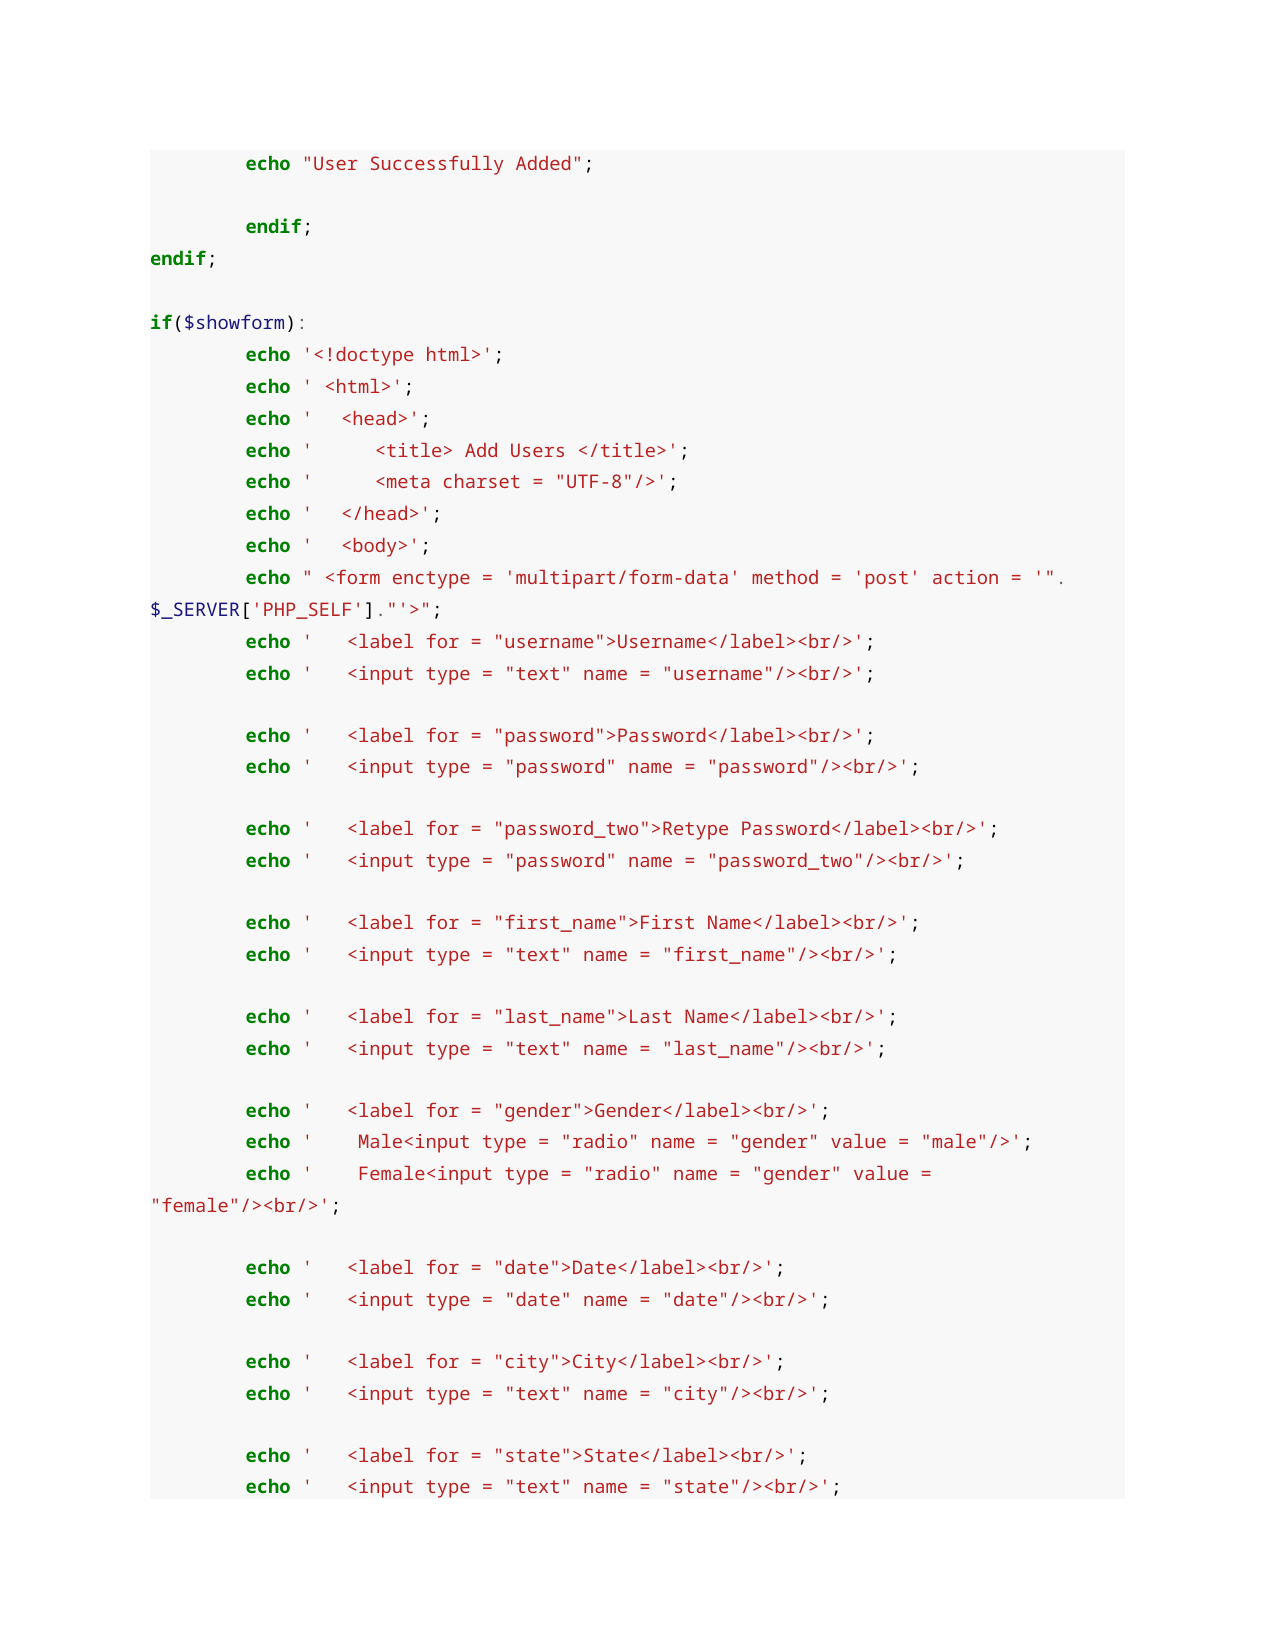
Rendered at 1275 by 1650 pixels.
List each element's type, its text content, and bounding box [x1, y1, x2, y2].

text echo ' <label for = "city">City</label><br/>'; [150, 1348, 1125, 1374]
text echo ' <input type = "date" name = "date"/><br/>'; [150, 1286, 1125, 1312]
text echo ' <label for = "date">Date</label><br/>'; [150, 1254, 1125, 1280]
text echo ' <label for = "password">Password</label><br/>'; [150, 722, 1125, 747]
text echo ' <label for = "username">Username</label><br/>'; [150, 628, 1125, 654]
text echo ' <input type = "password" name = "password_two"/><br/>'; [150, 847, 1125, 873]
text echo ' Male<input type = "radio" name = "gender" value = "male"/>'; [150, 1129, 1125, 1154]
text echo ' <title> Add Users </title>'; [150, 437, 1125, 462]
text echo ' <body>'; [150, 532, 1125, 558]
text echo ' <input type = "password" name = "password"/><br/>'; [150, 754, 1125, 779]
text echo "User Successfully Added"; [150, 150, 1125, 176]
text echo ' <label for = "state">State</label><br/>'; [150, 1442, 1125, 1467]
text echo ' <input type = "text" name = "username"/><br/>'; [150, 660, 1125, 686]
text echo ' <input type = "text" name = "city"/><br/>'; [150, 1380, 1125, 1406]
text echo ' <html>'; [150, 373, 1125, 399]
text echo ' <meta charset = "UTF-8"/>'; [150, 469, 1125, 494]
text echo ' <input type = "text" name = "state"/><br/>'; [150, 1474, 1125, 1499]
text endif; [150, 246, 1125, 271]
text echo ' <label for = "gender">Gender</label><br/>'; [150, 1097, 1125, 1122]
text endif; [150, 214, 1125, 239]
text echo " <form enctype = 'multipart/form-data' method = 'post' action = '".$_SERVER['PHP_SELF']."'>"; [150, 564, 1125, 622]
text echo ' <head>'; [150, 405, 1125, 431]
text echo ' <input type = "text" name = "first_name"/><br/>'; [150, 941, 1125, 967]
text echo '<!doctype html>'; [150, 341, 1125, 367]
text echo ' <label for = "first_name">First Name</label><br/>'; [150, 909, 1125, 935]
text echo ' <label for = "last_name">Last Name</label><br/>'; [150, 1003, 1125, 1029]
text if($showform): [150, 309, 1125, 335]
text echo ' <input type = "text" name = "last_name"/><br/>'; [150, 1035, 1125, 1061]
text echo ' Female<input type = "radio" name = "gender" value = "female"/><br/>'; [150, 1161, 1125, 1218]
text echo ' </head>'; [150, 501, 1125, 526]
text echo ' <label for = "password_two">Retype Password</label><br/>'; [150, 816, 1125, 841]
